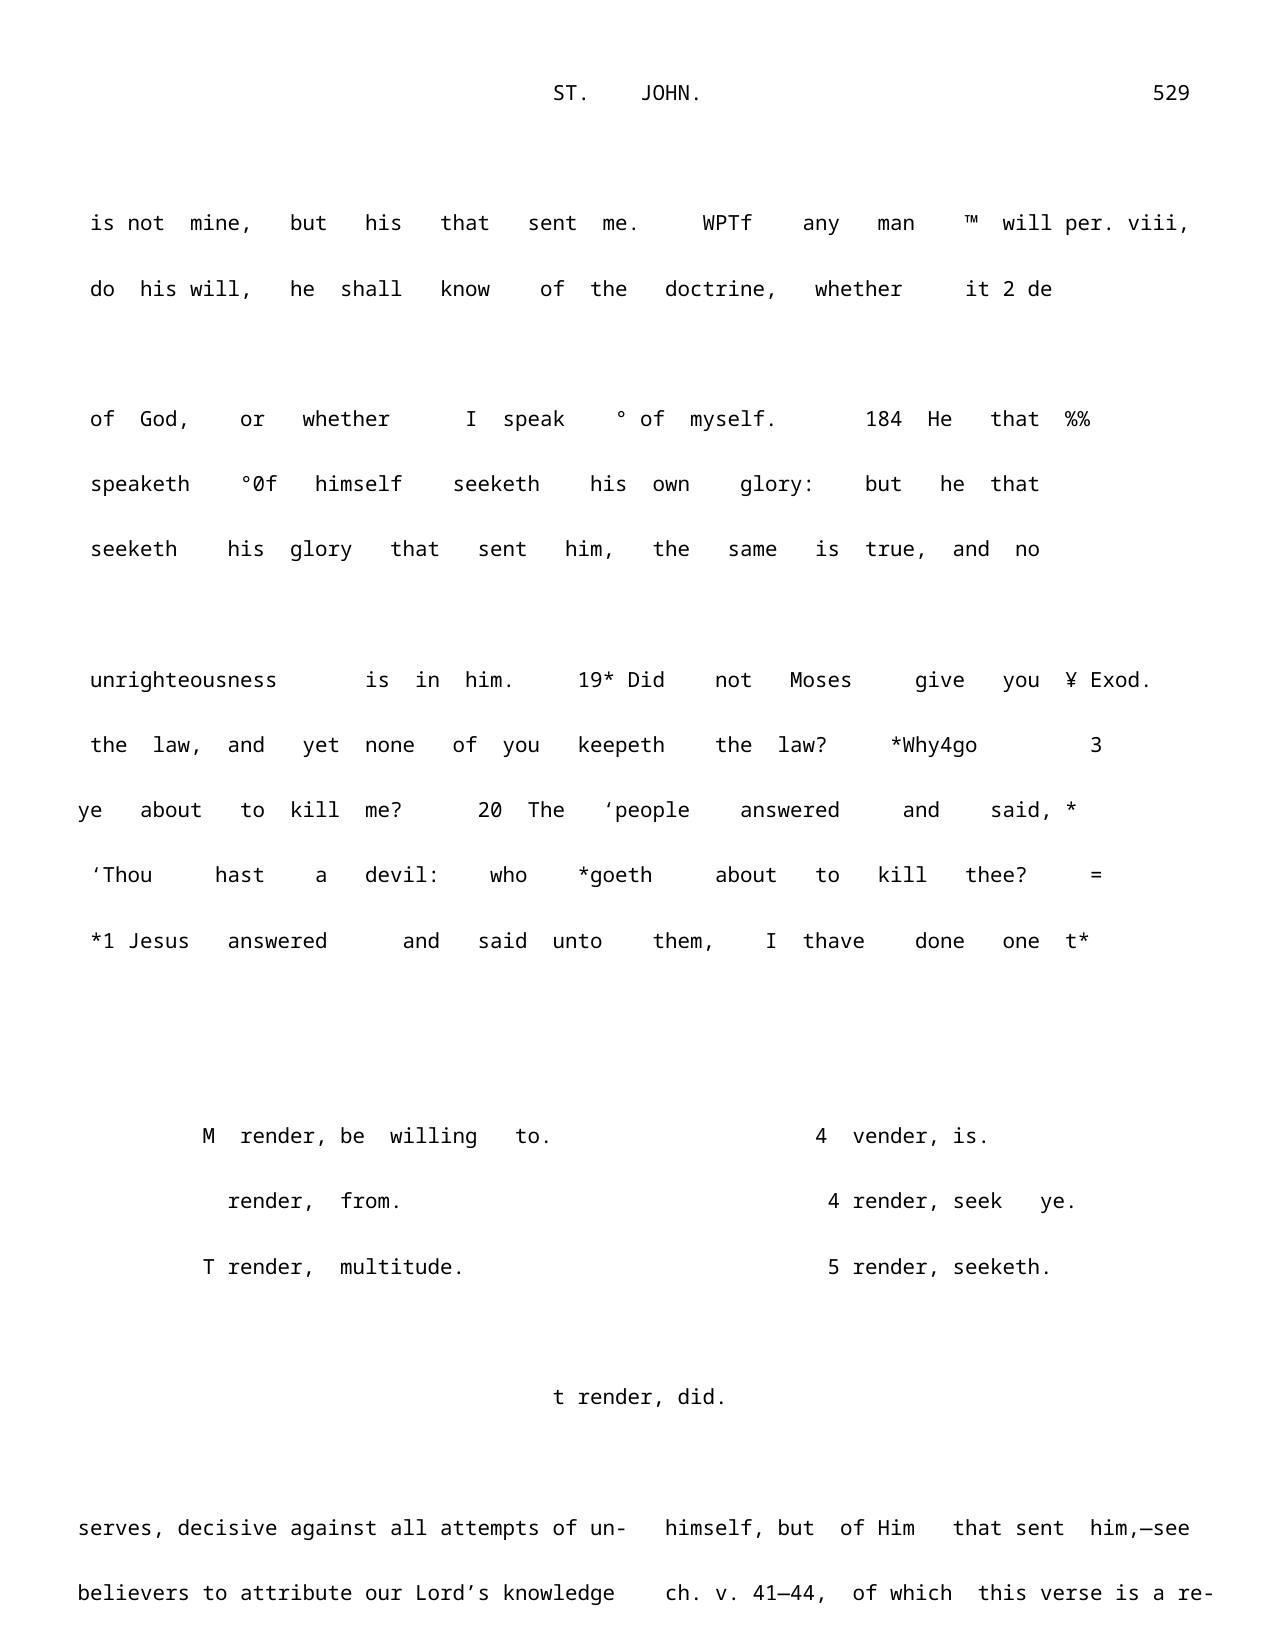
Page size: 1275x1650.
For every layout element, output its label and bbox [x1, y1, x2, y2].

text [15, 15, 1260, 1606]
